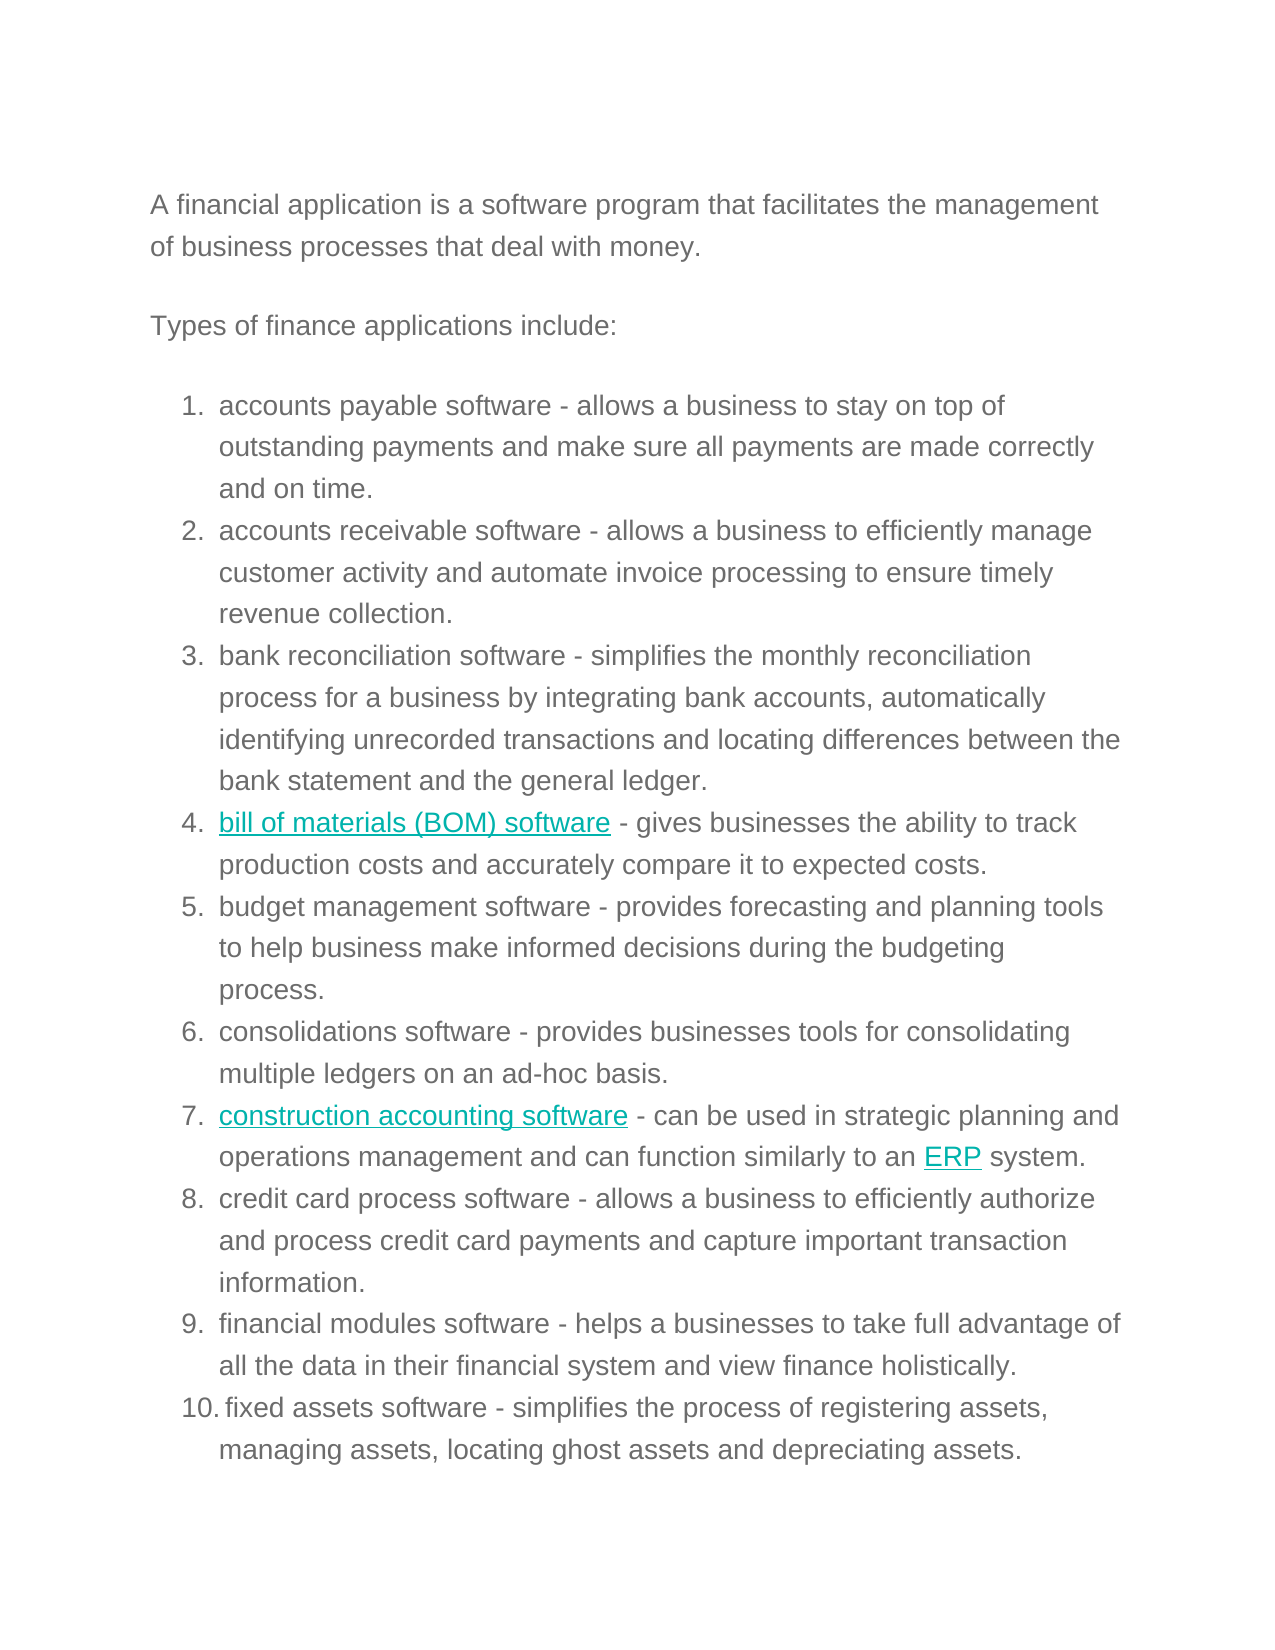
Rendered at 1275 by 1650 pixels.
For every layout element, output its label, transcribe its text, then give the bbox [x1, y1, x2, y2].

text A financial application is a software program that facilitates the management of business processes that deal with money. [150, 179, 1125, 262]
text Types of finance applications include: [150, 300, 1125, 342]
list construction accounting software - can be used in strategic planning and operations management and can function similarly to an ERP system. [181, 1089, 1125, 1173]
list bill of materials (BOM) software - gives businesses the ability to track production costs and accurately compare it to expected costs. [181, 797, 1125, 880]
list fixed assets software - simplifies the process of registering assets, managing assets, locating ghost assets and depreciating assets. [181, 1382, 1125, 1465]
list bank reconciliation software - simplifies the monthly reconciliation process for a business by integrating bank accounts, automatically identifying unrecorded transactions and locating differences between the bank statement and the general ledger. [181, 630, 1125, 797]
list accounts payable software - allows a business to stay on top of outstanding payments and make sure all payments are made correctly and on time. [181, 379, 1125, 504]
list financial modules software - helps a businesses to take full advantage of all the data in their financial system and view finance holistically. [181, 1298, 1125, 1382]
list accounts receivable software - allows a business to efficiently manage customer activity and automate invoice processing to ensure timely revenue collection. [181, 504, 1125, 630]
list credit card process software - allows a business to efficiently authorize and process credit card payments and capture important transaction information. [181, 1173, 1125, 1298]
list budget management software - provides forecasting and planning tools to help business make informed decisions during the budgeting process. [181, 880, 1125, 1006]
list consolidations software - provides businesses tools for consolidating multiple ledgers on an ad-hoc basis. [181, 1006, 1125, 1089]
